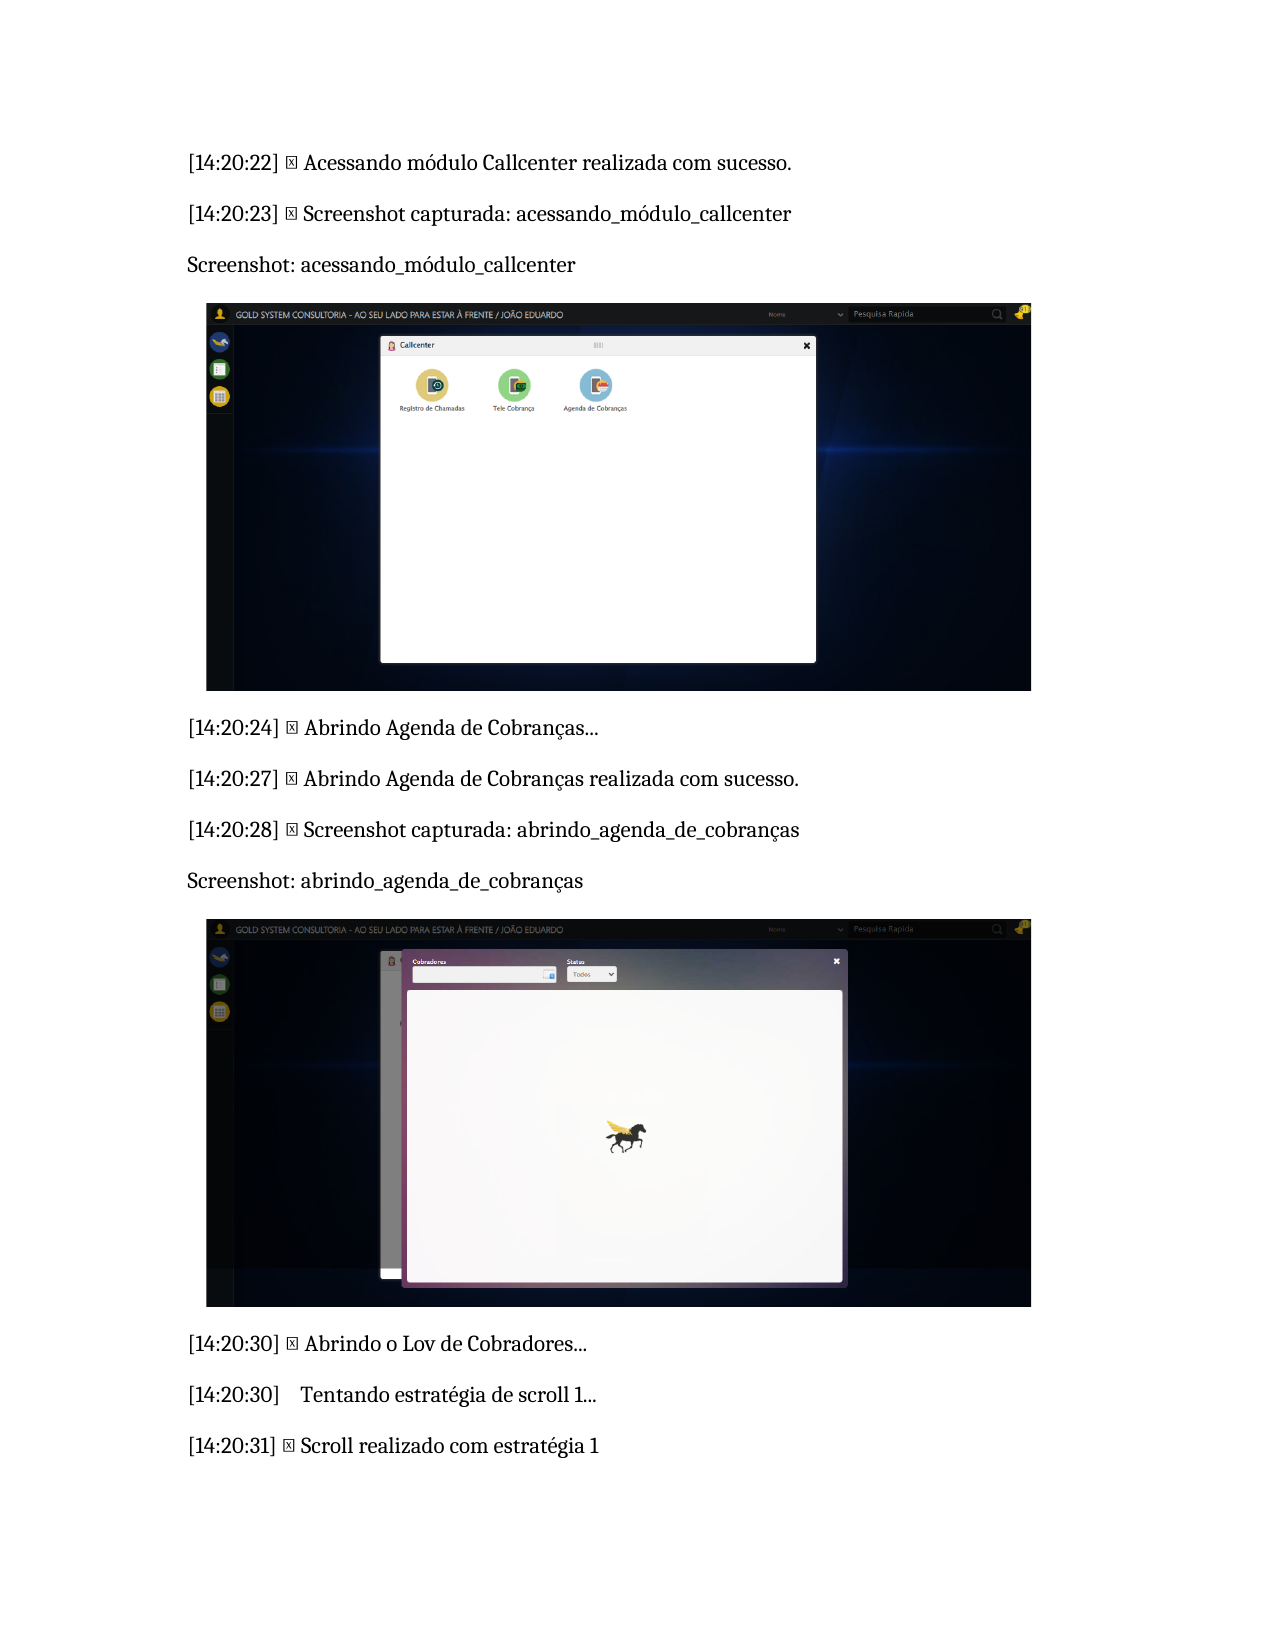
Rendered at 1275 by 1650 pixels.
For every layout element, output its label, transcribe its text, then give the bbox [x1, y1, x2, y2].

text [14:20:31] ✅ Scroll realizado com estratégia 1 [187, 1433, 1087, 1459]
text [14:20:30] Tentando estratégia de scroll 1... [187, 1382, 1087, 1408]
text [14:20:27] ✅ Abrindo Agenda de Cobranças realizada com sucesso. [187, 766, 1087, 792]
text [14:20:30] 🔄 Abrindo o Lov de Cobradores... [187, 1331, 1087, 1357]
text [14:20:24] 🔄 Abrindo Agenda de Cobranças... [187, 715, 1087, 741]
picture [206, 919, 1032, 1307]
text Screenshot: abrindo_agenda_de_cobranças [187, 868, 1087, 894]
text [14:20:23] 📸 Screenshot capturada: acessando_módulo_callcenter [187, 201, 1087, 227]
text Screenshot: acessando_módulo_callcenter [187, 252, 1087, 278]
picture [206, 303, 1032, 691]
text [14:20:28] 📸 Screenshot capturada: abrindo_agenda_de_cobranças [187, 817, 1087, 843]
text [14:20:22] ✅ Acessando módulo Callcenter realizada com sucesso. [187, 150, 1087, 176]
